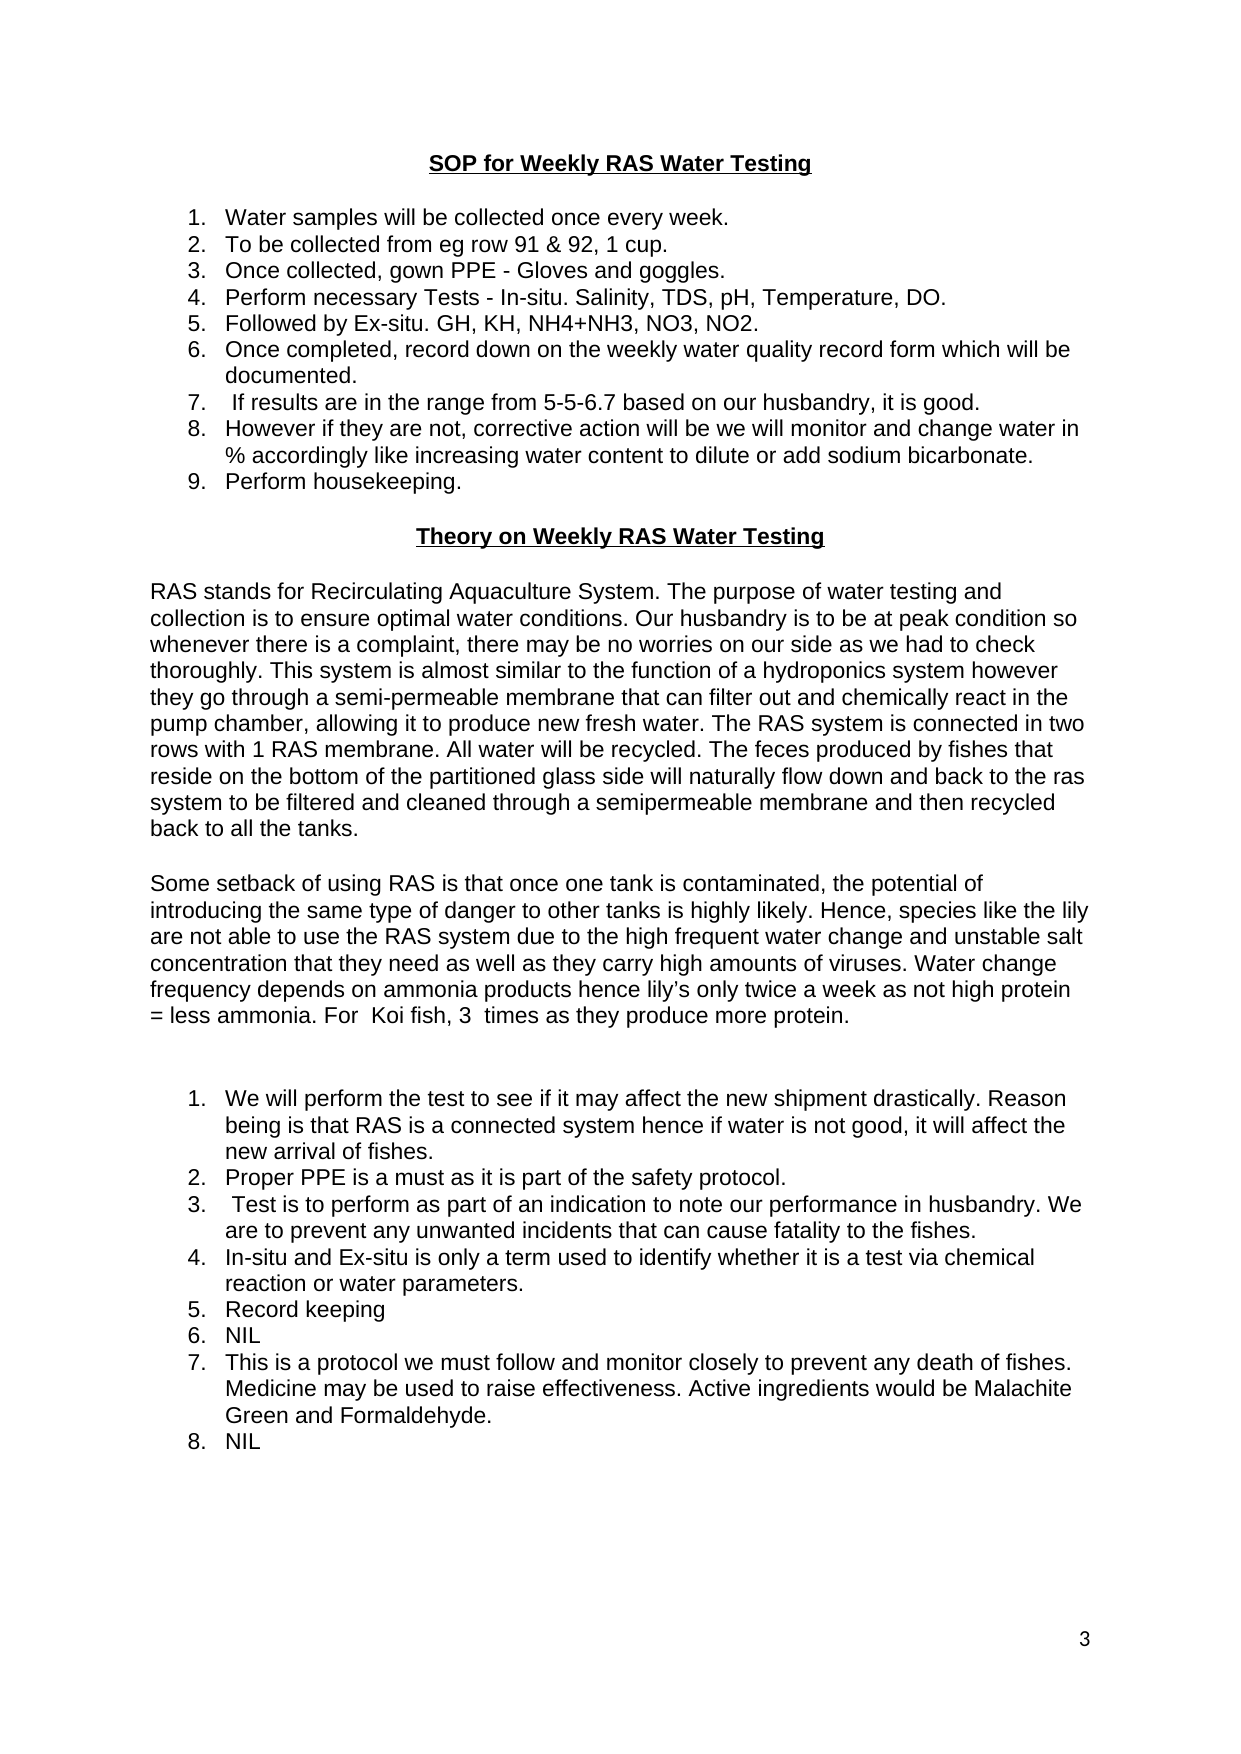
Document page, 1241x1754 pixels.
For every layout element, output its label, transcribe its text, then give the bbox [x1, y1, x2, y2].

list Test is to perform as part of an indication to note our performance in husbandry. We are to prevent any unwanted incidents that can cause fatality to the fishes. [187, 1191, 1090, 1243]
list We will perform the test to see if it may affect the new shipment drastically. Reason being is that RAS is a connected system hence if water is not good, it will affect the new arrival of fishes. [187, 1085, 1090, 1164]
list Perform necessary Tests - In-situ. Salinity, TDS, pH, Temperature, DO. [187, 283, 1090, 310]
list Water samples will be collected once every week. [187, 204, 1090, 231]
list Record keeping [187, 1296, 1090, 1322]
text Some setback of using RAS is that once one tank is contaminated, the potential of introducing the same type of danger to other tanks is highly likely. Hence, species like the lily are not able to use the RAS system due to the high frequent water change and unstable salt concentration that they need as well as they carry high amounts of viruses. Water change frequency depends on ammonia products hence lily’s only twice a week as not high protein = less ammonia. For Koi fish, 3 times as they produce more protein. [150, 870, 1090, 1028]
text RAS stands for Recirculating Aquaculture System. The purpose of water testing and collection is to ensure optimal water conditions. Our husbandry is to be at peak condition so whenever there is a complaint, there may be no worries on our side as we had to check thoroughly. This system is almost similar to the function of a hydroponics system however they go through a semi-permeable membrane that can filter out and chemically react in the pump chamber, allowing it to produce new fresh water. The RAS system is connected in two rows with 1 RAS membrane. All water will be recycled. The feces produced by fishes that reside on the bottom of the partitioned glass side will naturally flow down and back to the ras system to be filtered and cleaned through a semipermeable membrane and then recycled back to all the tanks. [150, 578, 1090, 842]
list However if they are not, corrective action will be we will monitor and change water in % accordingly like increasing water content to dilute or add sodium bicarbonate. [187, 415, 1090, 468]
list This is a protocol we must follow and monitor closely to prevent any death of fishes. Medicine may be used to raise effectiveness. Active ingredients would be Malachite Green and Formaldehyde. [187, 1349, 1090, 1428]
list In-situ and Ex-situ is only a term used to identify whether it is a test via chemical reaction or water parameters. [187, 1243, 1090, 1296]
list Followed by Ex-situ. GH, KH, NH4+NH3, NO3, NO2. [187, 310, 1090, 336]
text SOP for Weekly RAS Water Testing [150, 150, 1090, 204]
list If results are in the range from 5-5-6.7 based on our husbandry, it is good. [187, 389, 1090, 415]
list Perform housekeeping. [187, 468, 1090, 494]
list NIL [187, 1322, 1090, 1349]
list NIL [187, 1428, 1090, 1454]
list Once completed, record down on the weekly water quality record form which will be documented. [187, 336, 1090, 389]
list Once collected, gown PPE - Gloves and goggles. [187, 257, 1090, 283]
list To be collected from eg row 91 & 92, 1 cup. [187, 231, 1090, 257]
list Proper PPE is a must as it is part of the safety protocol. [187, 1164, 1090, 1191]
text Theory on Weekly RAS Water Testing [150, 523, 1090, 549]
